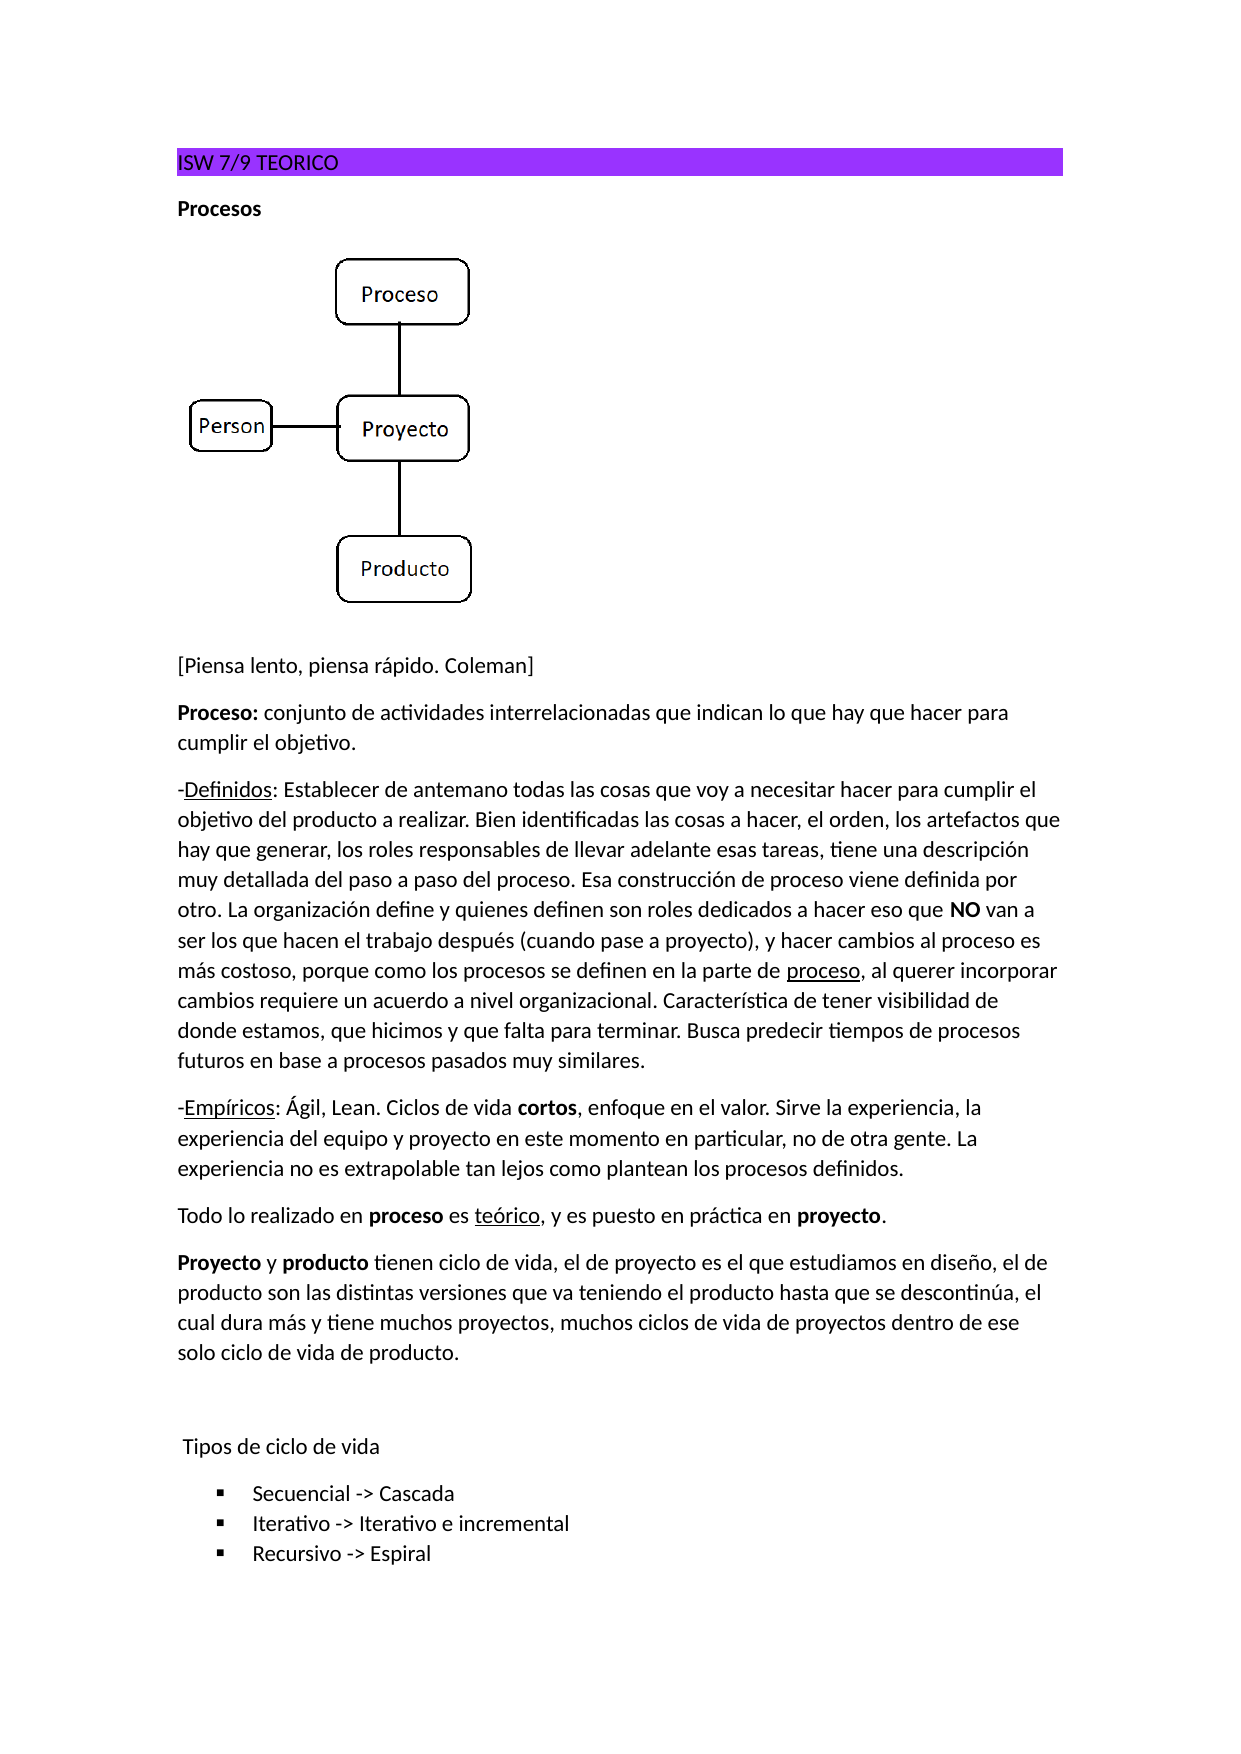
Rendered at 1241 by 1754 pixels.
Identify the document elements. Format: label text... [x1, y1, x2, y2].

picture [177, 241, 505, 632]
text -Definidos: Establecer de antemano todas las cosas que voy a necesitar hacer para cumplir el objetivo del producto a realizar. Bien identificadas las cosas a hacer, el orden, los artefactos que hay que generar, los roles responsables de llevar adelante esas tareas, tiene una descripción muy detallada del paso a paso del proceso. Esa construcción de proceso viene definida por otro. La organización define y quienes definen son roles dedicados a hacer eso que NO van a ser los que hacen el trabajo después (cuando pase a proyecto), y hacer cambios al proceso es más costoso, porque como los procesos se definen en la parte de proceso, al querer incorporar cambios requiere un acuerdo a nivel organizacional. Característica de tener visibilidad de donde estamos, que hicimos y que falta para terminar. Busca predecir tiempos de procesos futuros en base a procesos pasados muy similares. [177, 775, 1063, 1075]
text -Empíricos: Ágil, Lean. Ciclos de vida cortos, enfoque en el valor. Sirve la experiencia, la experiencia del equipo y proyecto en este momento en particular, no de otra gente. La experiencia no es extrapolable tan lejos como plantean los procesos definidos. [177, 1093, 1063, 1182]
text Todo lo realizado en proceso es teórico, y es puesto en práctica en proyecto. [177, 1201, 1063, 1229]
text ISW 7/9 TEORICO [177, 148, 1063, 176]
text Proceso: conjunto de actividades interrelacionadas que indican lo que hay que hacer para cumplir el objetivo. [177, 698, 1063, 756]
text Procesos [177, 194, 1063, 222]
list Recursivo -> Espiral [215, 1539, 1063, 1567]
text Tipos de ciclo de vida [177, 1432, 1063, 1460]
text Proyecto y producto tienen ciclo de vida, el de proyecto es el que estudiamos en diseño, el de producto son las distintas versiones que va teniendo el producto hasta que se descontinúa, el cual dura más y tiene muchos proyectos, muchos ciclos de vida de proyectos dentro de ese solo ciclo de vida de producto. [177, 1248, 1063, 1366]
list Secuencial -> Cascada [215, 1479, 1063, 1507]
list Iterativo -> Iterativo e incremental [215, 1509, 1063, 1537]
text [Piensa lento, piensa rápido. Coleman] [177, 651, 1063, 679]
